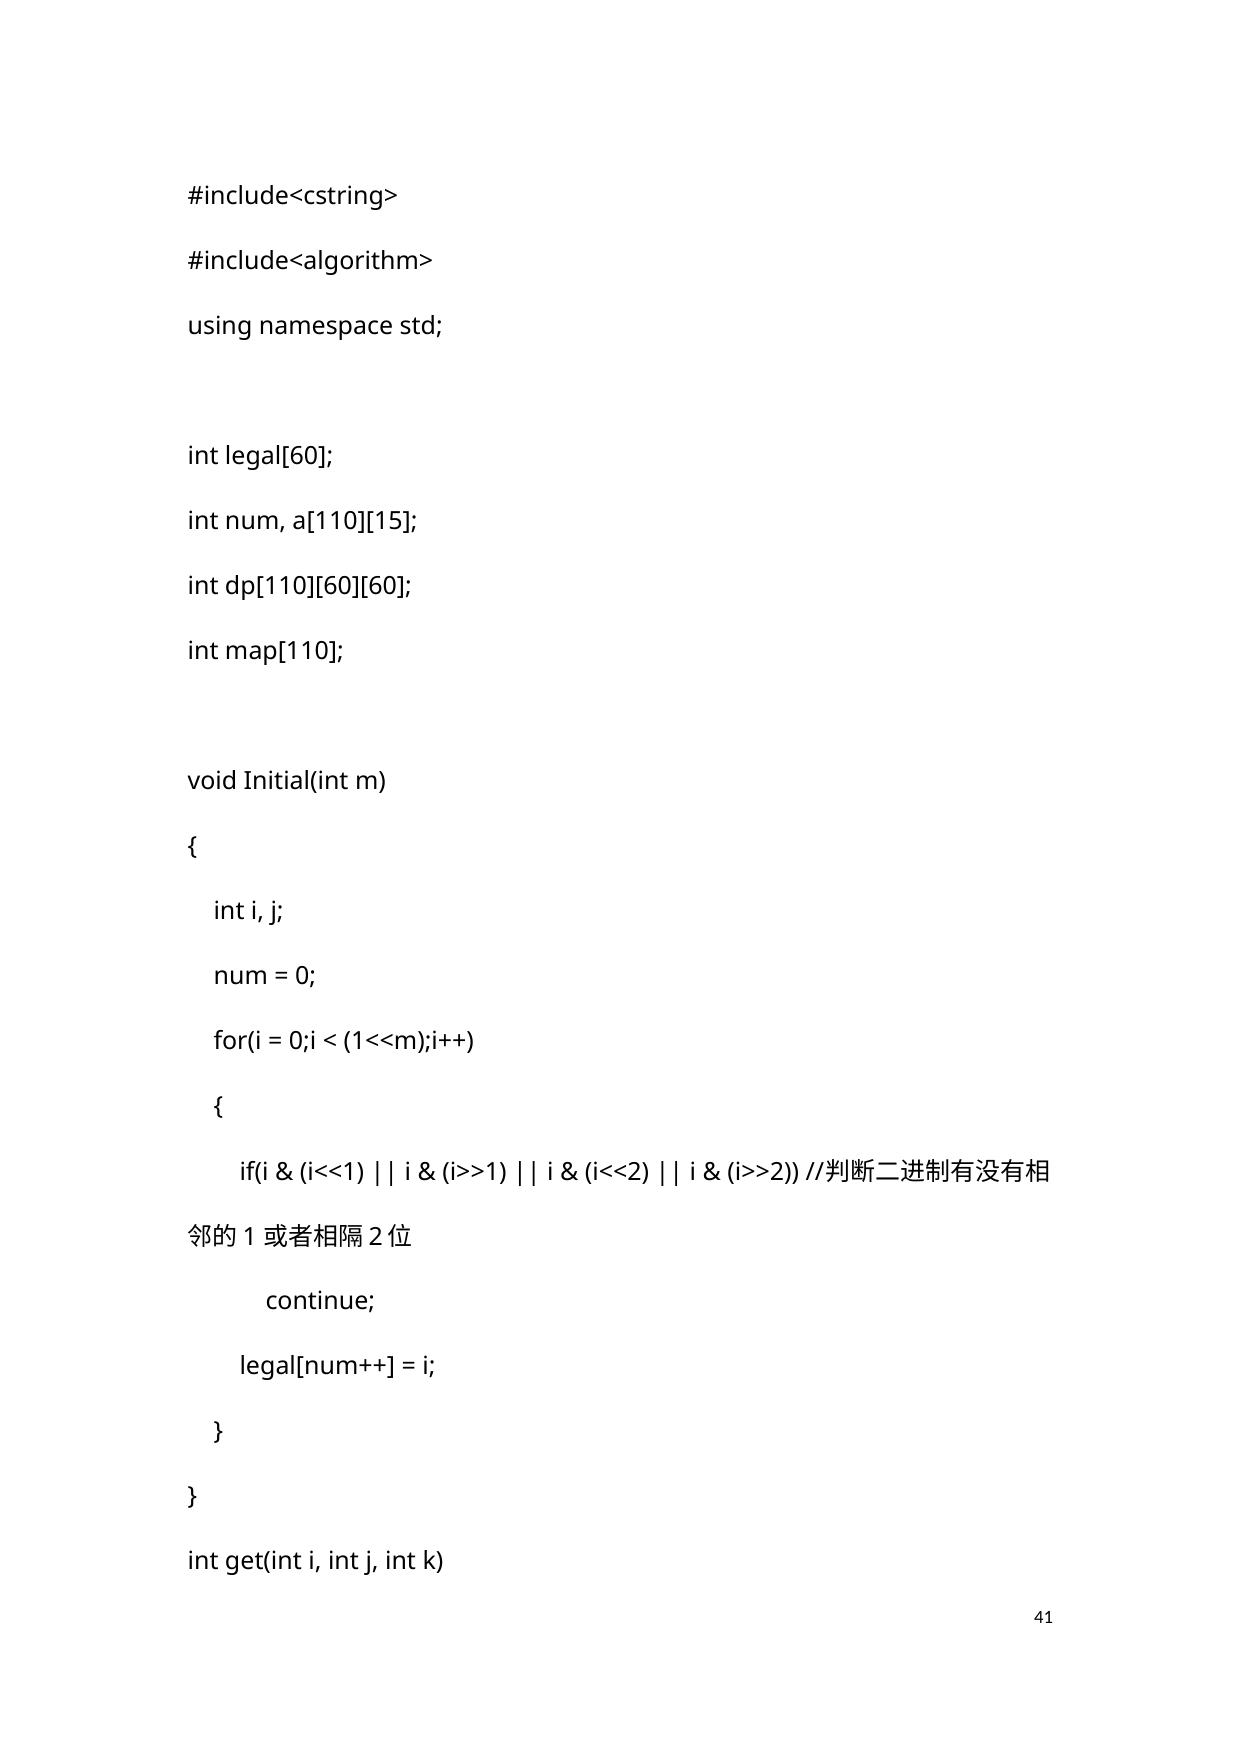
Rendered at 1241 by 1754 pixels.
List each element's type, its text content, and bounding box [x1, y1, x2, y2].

text int num, a[110][15]; [187, 487, 1053, 552]
text } [187, 1462, 1053, 1527]
text for(i = 0;i < (1<<m);i++) [187, 1007, 1053, 1072]
text void Initial(int m) [187, 747, 1053, 812]
text using namespace std; [187, 292, 1053, 357]
text int get(int i, int j, int k) [187, 1527, 1053, 1592]
text int i, j; [187, 877, 1053, 942]
text { [187, 1072, 1053, 1137]
text #include<algorithm> [187, 227, 1053, 292]
text #include<cstring> [187, 162, 1053, 227]
text num = 0; [187, 942, 1053, 1007]
text int dp[110][60][60]; [187, 552, 1053, 617]
text continue; [187, 1267, 1053, 1332]
text legal[num++] = i; [187, 1332, 1053, 1397]
text int map[110]; [187, 617, 1053, 682]
text { [187, 812, 1053, 877]
text } [187, 1397, 1053, 1462]
text int legal[60]; [187, 422, 1053, 487]
text if(i & (i<<1) || i & (i>>1) || i & (i<<2) || i & (i>>2)) //判断二进制有没有相邻的1 或者相隔2位 [187, 1137, 1053, 1267]
